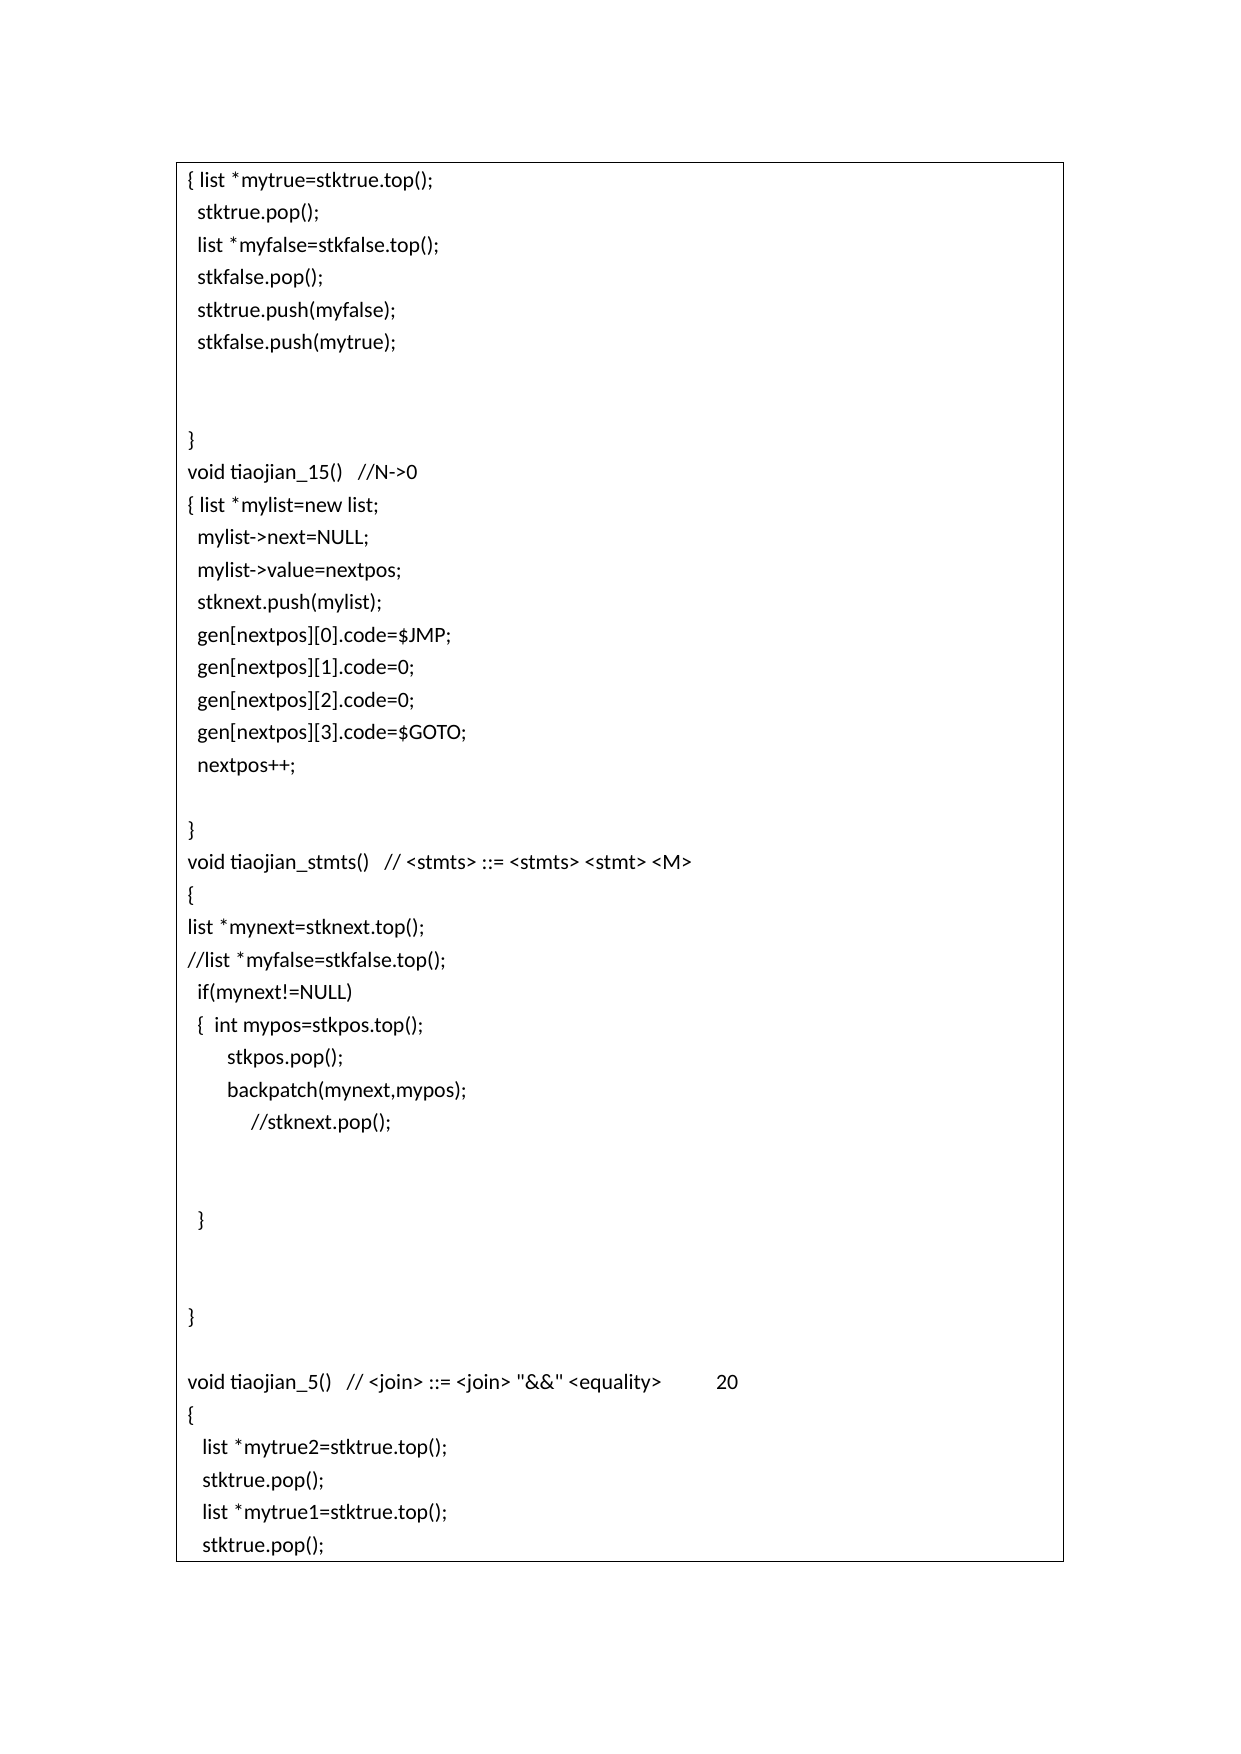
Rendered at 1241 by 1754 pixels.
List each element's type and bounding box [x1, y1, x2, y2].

table_header [177, 163, 1063, 1561]
